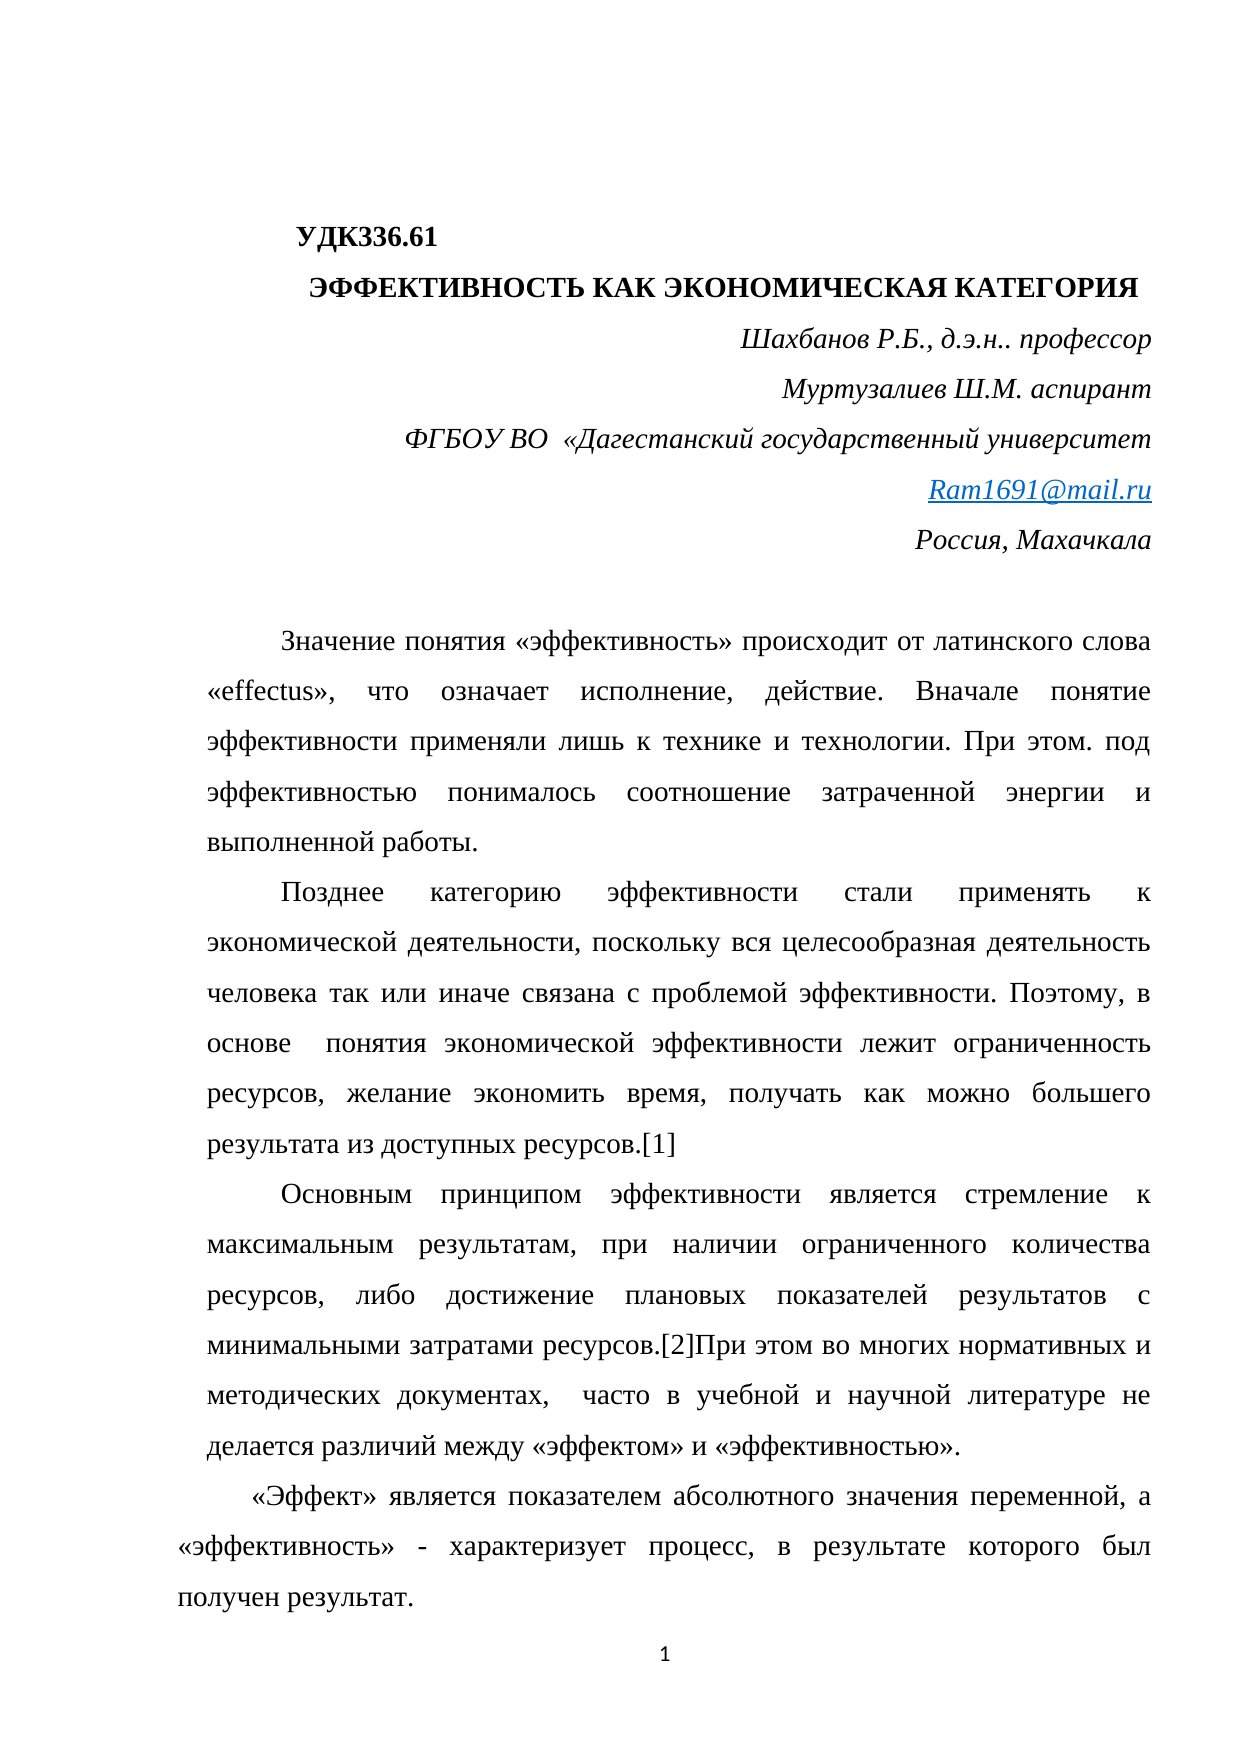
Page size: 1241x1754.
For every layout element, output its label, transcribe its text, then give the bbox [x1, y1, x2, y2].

text ФГБОУ ВО «Дагестанский государственный университет [177, 421, 1152, 455]
text Основным принципом эффективности является стремление к максимальным результатам, при наличии ограниченного количества ресурсов, либо достижение плановых показателей результатов с минимальными затратами ресурсов.[2]При этом во многих нормативных и методических документах, часто в учебной и научной литературе не делается различий между «эффектом» и «эффективностью». [207, 1176, 1152, 1461]
text Шахбанов Р.Б., д.э.н.. профессор [177, 321, 1152, 354]
text Позднее категорию эффективности стали применять к экономической деятельности, поскольку вся целесообразная деятельность человека так или иначе связана с проблемой эффективности. Поэтому, в основе понятия экономической эффективности лежит ограниченность ресурсов, желание экономить время, получать как можно большего результата из доступных ресурсов.[1] [207, 874, 1152, 1159]
text Ram1691@mail.ru [177, 472, 1152, 505]
text УДК336.61 [295, 219, 1152, 252]
text Муртузалиев Ш.М. аспирант [177, 371, 1152, 405]
text ЭФФЕКТИВНОСТЬ КАК ЭКОНОМИЧЕСКАЯ КАТЕГОРИЯ [295, 270, 1152, 303]
text «Эффект» является показателем абсолютного значения переменной, а «эффективность» - характеризует процесс, в результате которого был получен результат. [177, 1478, 1152, 1612]
text Значение понятия «эффективность» происходит от латинского слова «effectus», что означает исполнение, действие. Вначале понятие эффективности применяли лишь к технике и технологии. При этом. под эффективностью понималось соотношение затраченной энергии и выполненной работы. [207, 623, 1152, 857]
text Россия, Махачкала [177, 522, 1152, 556]
